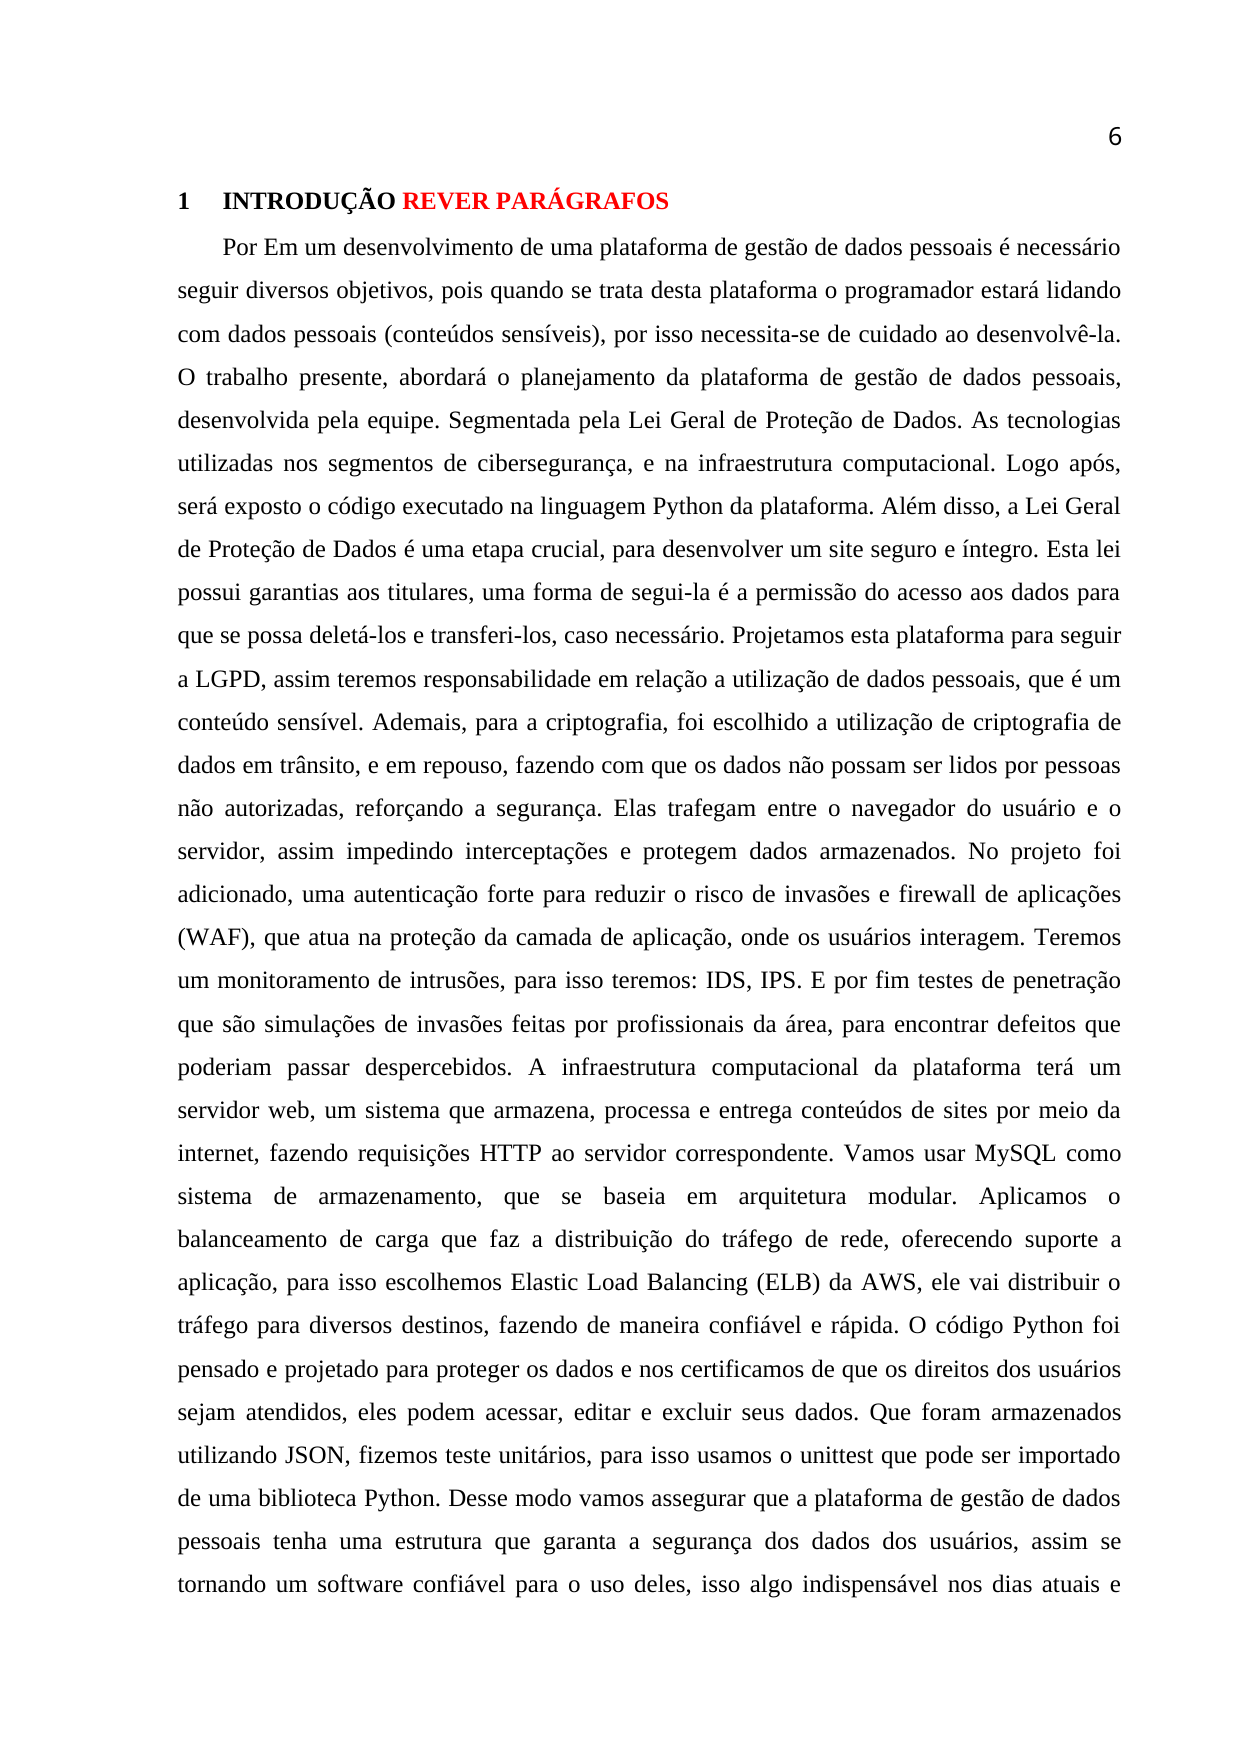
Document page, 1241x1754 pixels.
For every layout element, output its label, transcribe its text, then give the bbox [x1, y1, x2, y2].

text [177, 232, 1122, 1598]
subtitle INTRODUÇÃO REVER PARÁGRAFOS [177, 186, 1122, 215]
